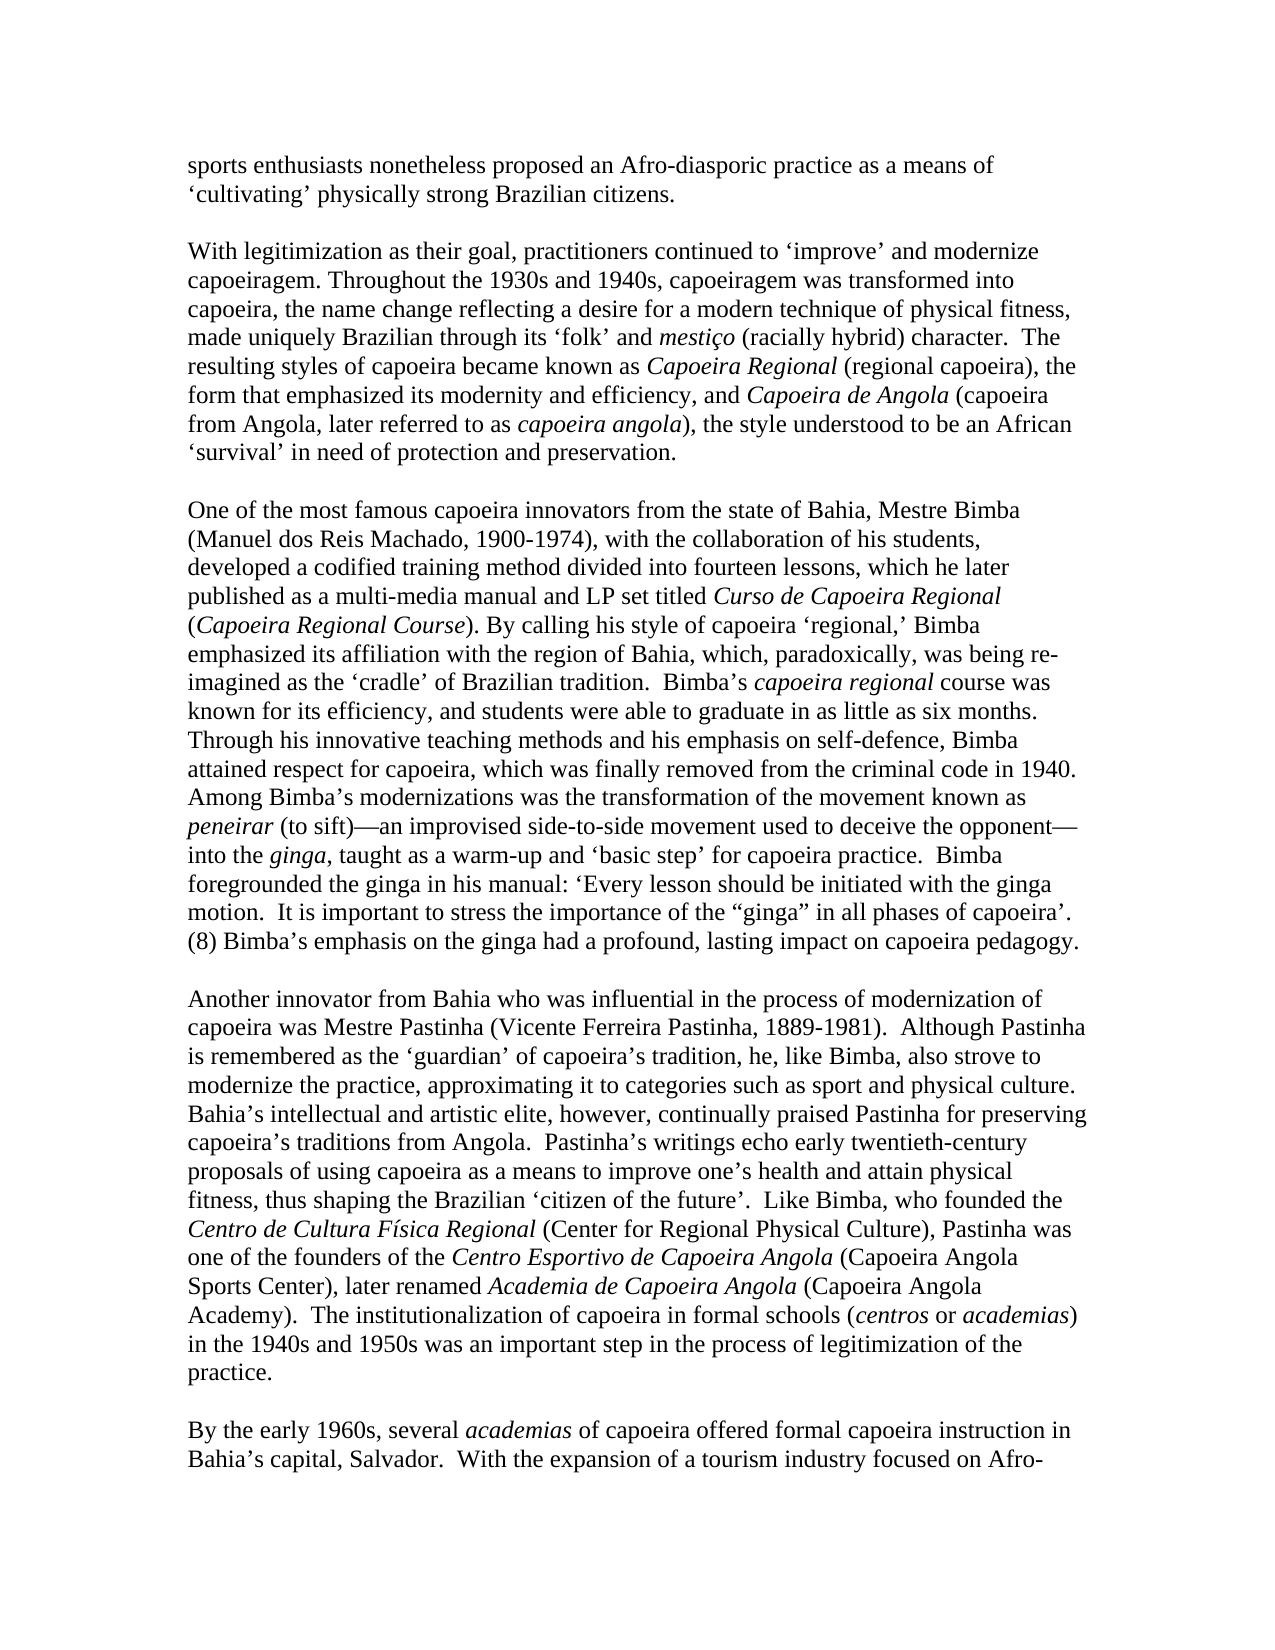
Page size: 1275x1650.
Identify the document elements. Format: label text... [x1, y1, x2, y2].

text With legitimization as their goal, practitioners continued to ‘improve’ and modernize capoeiragem. Throughout the 1930s and 1940s, capoeiragem was transformed into capoeira, the name change reflecting a desire for a modern technique of physical fitness, made uniquely Brazilian through its ‘folk’ and mestiço (racially hybrid) character. The resulting styles of capoeira became known as Capoeira Regional (regional capoeira), the form that emphasized its modernity and efficiency, and Capoeira de Angola (capoeira from Angola, later referred to as capoeira angola), the style understood to be an African ‘survival’ in need of protection and preservation. [187, 236, 1087, 466]
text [187, 1415, 1087, 1472]
text One of the most famous capoeira innovators from the state of Bahia, Mestre Bimba (Manuel dos Reis Machado, 1900-1974), with the collaboration of his students, developed a codified training method divided into fourteen lessons, which he later published as a multi-media manual and LP set titled Curso de Capoeira Regional (Capoeira Regional Course). By calling his style of capoeira ‘regional,’ Bimba emphasized its affiliation with the region of Bahia, which, paradoxically, was being re-imagined as the ‘cradle’ of Brazilian tradition. Bimba’s capoeira regional course was known for its efficiency, and students were able to graduate in as little as six months. Through his innovative teaching methods and his emphasis on self-defence, Bimba attained respect for capoeira, which was finally removed from the criminal code in 1940. Among Bimba’s modernizations was the transformation of the movement known as peneirar (to sift)—an improvised side-to-side movement used to deceive the opponent—into the ginga, taught as a warm-up and ‘basic step’ for capoeira practice. Bimba foregrounded the ginga in his manual: ‘Every lesson should be initiated with the ginga motion. It is important to stress the importance of the “ginga” in all phases of capoeira’. (8) Bimba’s emphasis on the ginga had a profound, lasting impact on capoeira pedagogy. [187, 495, 1087, 955]
text Another innovator from Bahia who was influential in the process of modernization of capoeira was Mestre Pastinha (Vicente Ferreira Pastinha, 1889-1981). Although Pastinha is remembered as the ‘guardian’ of capoeira’s tradition, he, like Bimba, also strove to modernize the practice, approximating it to categories such as sport and physical culture. Bahia’s intellectual and artistic elite, however, continually praised Pastinha for preserving capoeira’s traditions from Angola. Pastinha’s writings echo early twentieth-century proposals of using capoeira as a means to improve one’s health and attain physical fitness, thus shaping the Brazilian ‘citizen of the future’. Like Bimba, who founded the Centro de Cultura Física Regional (Center for Regional Physical Culture), Pastinha was one of the founders of the Centro Esportivo de Capoeira Angola (Capoeira Angola Sports Center), later renamed Academia de Capoeira Angola (Capoeira Angola Academy). The institutionalization of capoeira in formal schools (centros or academias) in the 1940s and 1950s was an important step in the process of legitimization of the practice. [187, 984, 1087, 1386]
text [187, 150, 1087, 207]
